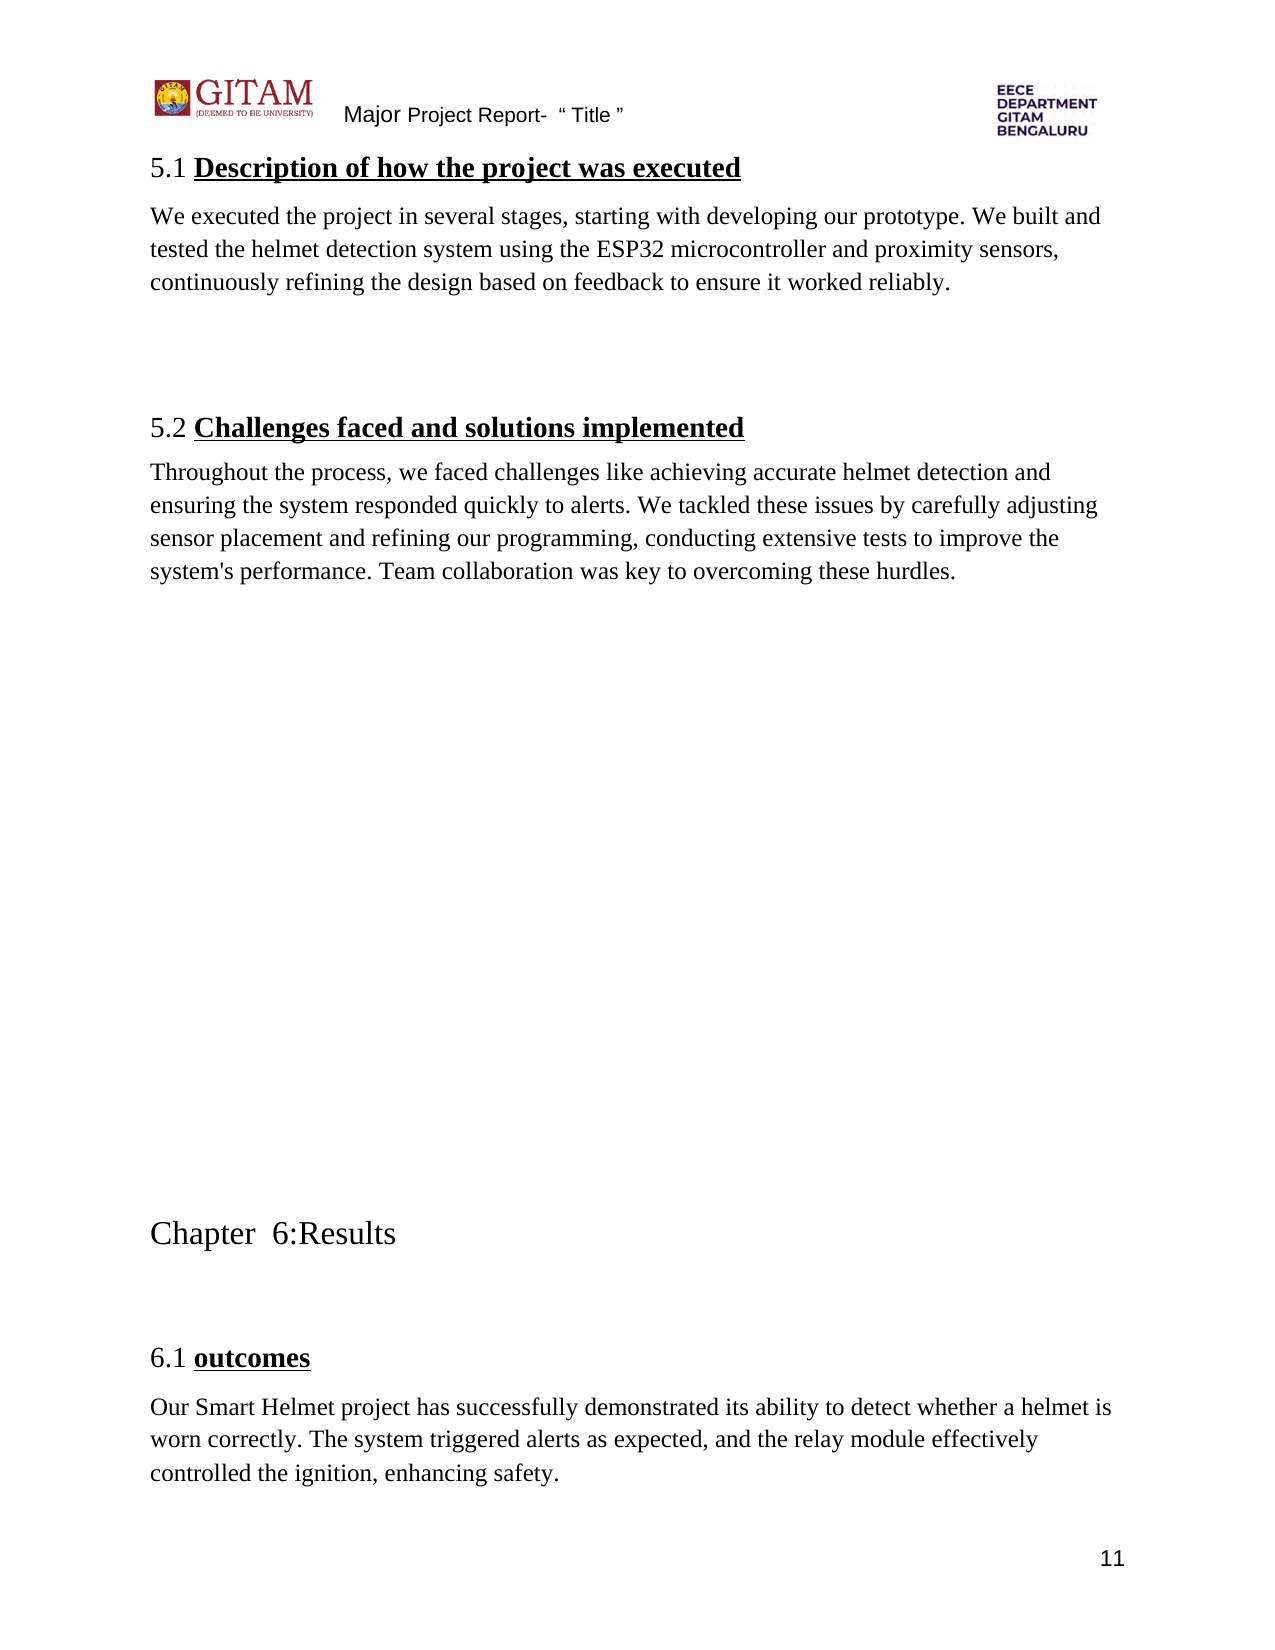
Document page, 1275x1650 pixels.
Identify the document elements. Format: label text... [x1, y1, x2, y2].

subtitle 5.1 Description of how the project was executed [150, 150, 1125, 183]
subtitle 5.2 Challenges faced and solutions implemented [150, 411, 1125, 444]
text Throughout the process, we faced challenges like achieving accurate helmet detection and ensuring the system responded quickly to alerts. We tackled these issues by carefully adjusting sensor placement and refining our programming, conducting extensive tests to improve the system's performance. Team collaboration was key to overcoming these hurdles. [150, 457, 1125, 585]
picture [993, 78, 1105, 141]
subtitle Chapter 6:Results [150, 1213, 1125, 1252]
picture [150, 75, 318, 122]
text Our Smart Helmet project has successfully demonstrated its ability to detect whether a helmet is worn correctly. The system triggered alerts as expected, and the relay module effectively controlled the ignition, enhancing safety. [150, 1392, 1125, 1486]
text We executed the project in several stages, starting with developing our prototype. We built and tested the helmet detection system using the ESP32 microcontroller and proximity sensors, continuously refining the design based on feedback to ensure it worked reliably. [150, 201, 1125, 296]
subtitle 6.1 outcomes [150, 1341, 1125, 1374]
